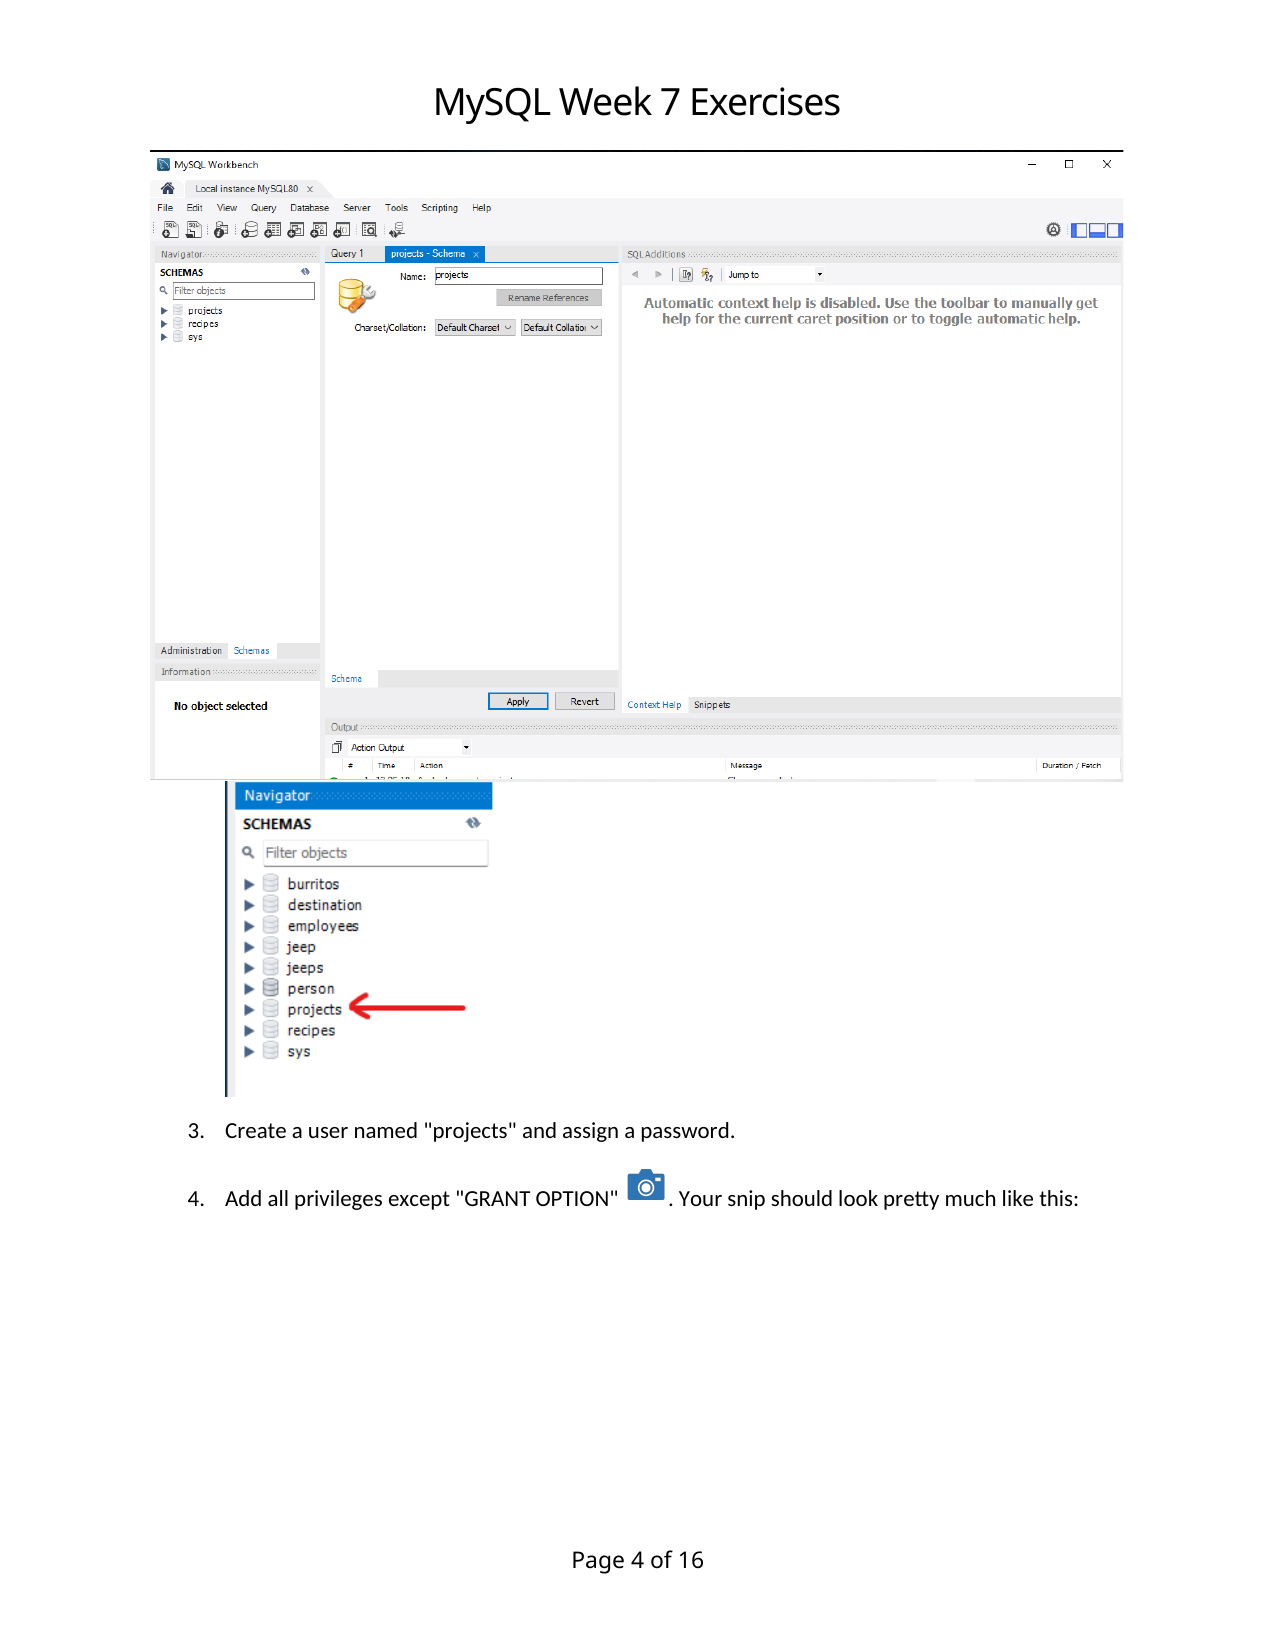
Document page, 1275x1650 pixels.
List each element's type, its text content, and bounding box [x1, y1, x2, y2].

picture [150, 150, 1124, 1097]
list Add all privileges except "GRANT OPTION" . Your snip should look pretty much like this: [187, 1163, 1125, 1212]
list Create a user named "projects" and assign a password. [187, 1116, 1125, 1144]
picture [624, 1162, 668, 1207]
